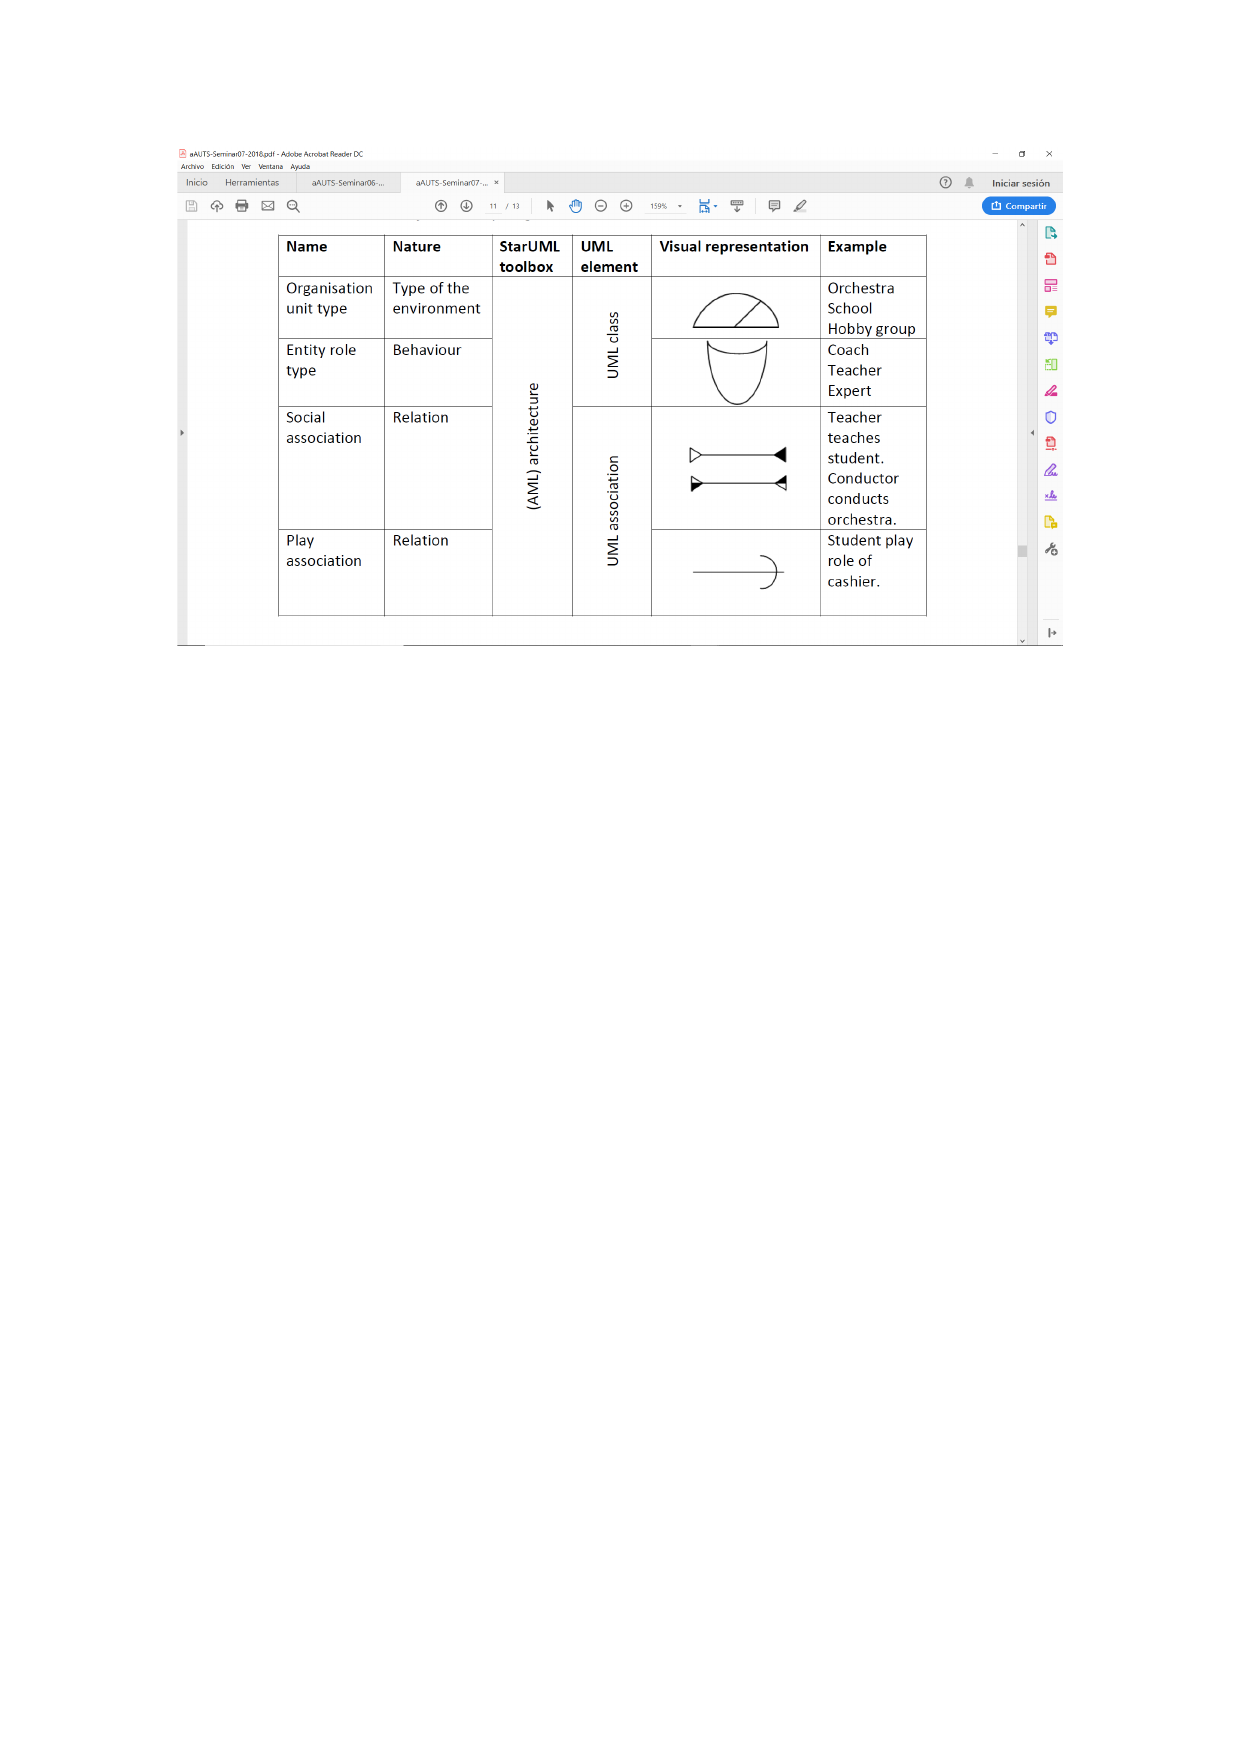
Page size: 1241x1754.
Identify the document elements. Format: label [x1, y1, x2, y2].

picture [177, 147, 1063, 646]
